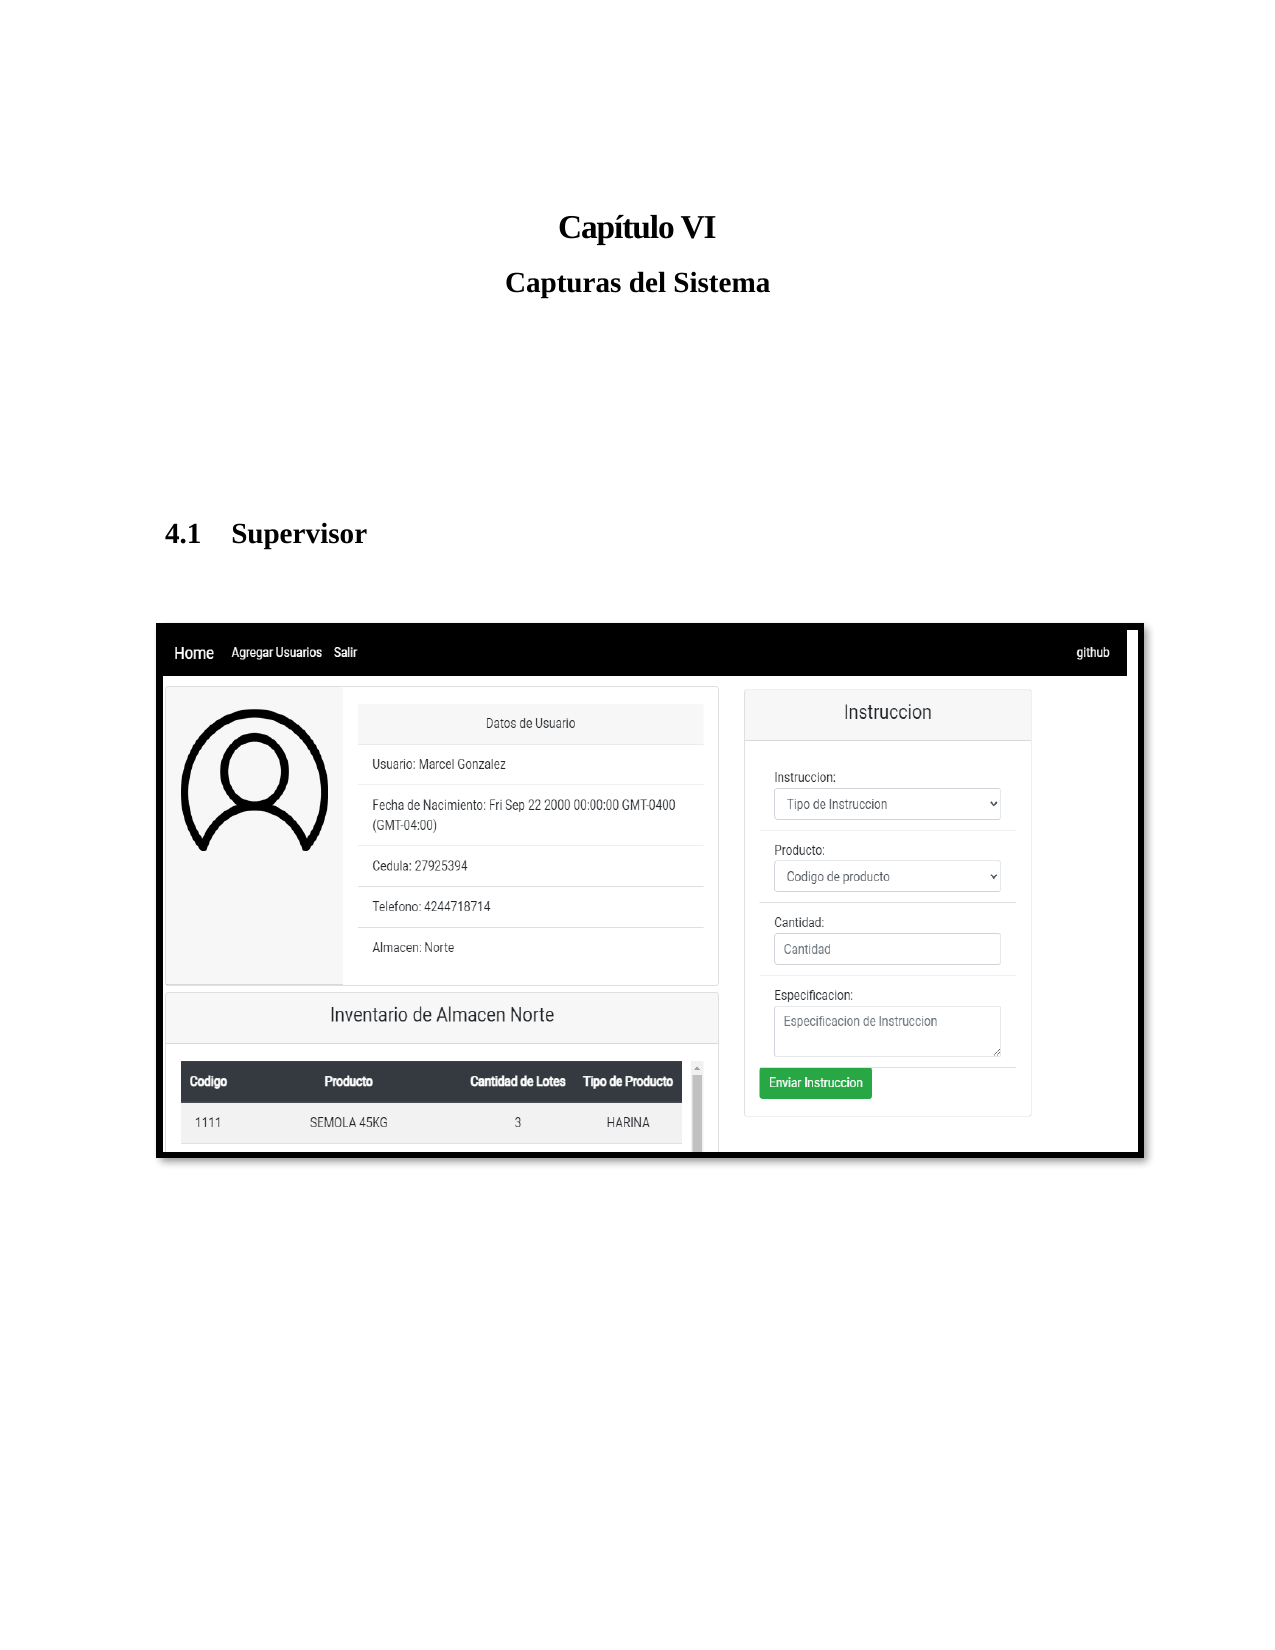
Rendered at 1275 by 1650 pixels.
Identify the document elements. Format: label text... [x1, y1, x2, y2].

list Capturas del Sistema [150, 265, 1125, 298]
list Supervisor [150, 517, 1125, 550]
title Capítulo VI [150, 207, 1125, 246]
picture [163, 630, 1138, 1152]
